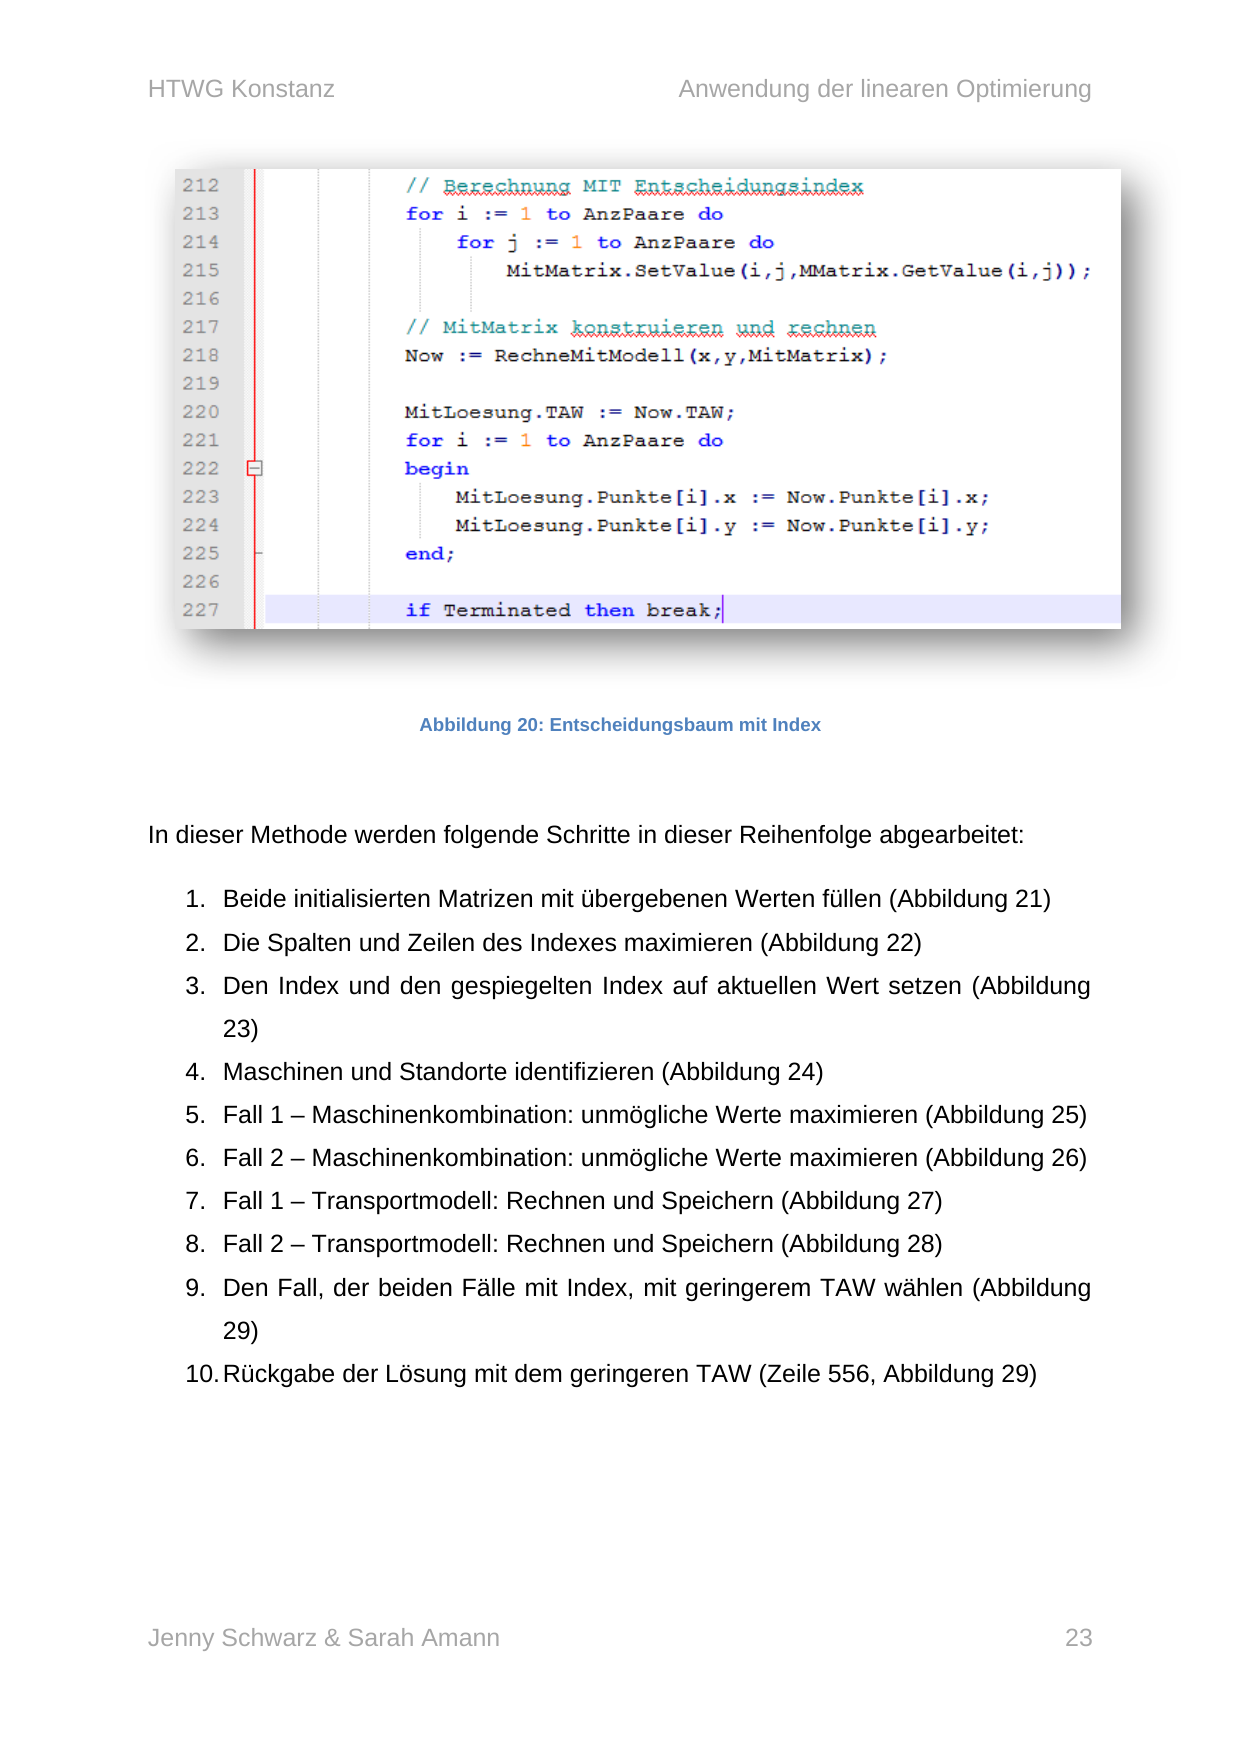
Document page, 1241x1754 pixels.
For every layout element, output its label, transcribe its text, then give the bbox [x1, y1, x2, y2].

list Fall 2 – Transportmodell: Rechnen und Speichern (Abbildung 28) [185, 1229, 1093, 1258]
list Rückgabe der Lösung mit dem geringeren TAW (Zeile 556, Abbildung 29) [185, 1359, 1093, 1388]
list Die Spalten und Zeilen des Indexes maximieren (Abbildung 22) [185, 928, 1093, 956]
text In dieser Methode werden folgende Schritte in dieser Reihenfolge abgearbeitet: [148, 821, 1093, 849]
list Beide initialisierten Matrizen mit übergebenen Werten füllen (Abbildung 21) [185, 884, 1093, 913]
list Maschinen und Standorte identifizieren (Abbildung 24) [185, 1057, 1093, 1086]
list Fall 2 – Maschinenkombination: unmögliche Werte maximieren (Abbildung 26) [185, 1143, 1093, 1172]
picture [175, 169, 1121, 629]
text Abbildung 20: Entscheidungsbaum mit Index [148, 714, 1093, 736]
list Den Fall, der beiden Fälle mit Index, mit geringerem TAW wählen (Abbildung 29) [185, 1273, 1093, 1344]
list Fall 1 – Maschinenkombination: unmögliche Werte maximieren (Abbildung 25) [185, 1100, 1093, 1129]
list Fall 1 – Transportmodell: Rechnen und Speichern (Abbildung 27) [185, 1186, 1093, 1215]
list Den Index und den gespiegelten Index auf aktuellen Wert setzen (Abbildung 23) [185, 971, 1093, 1043]
